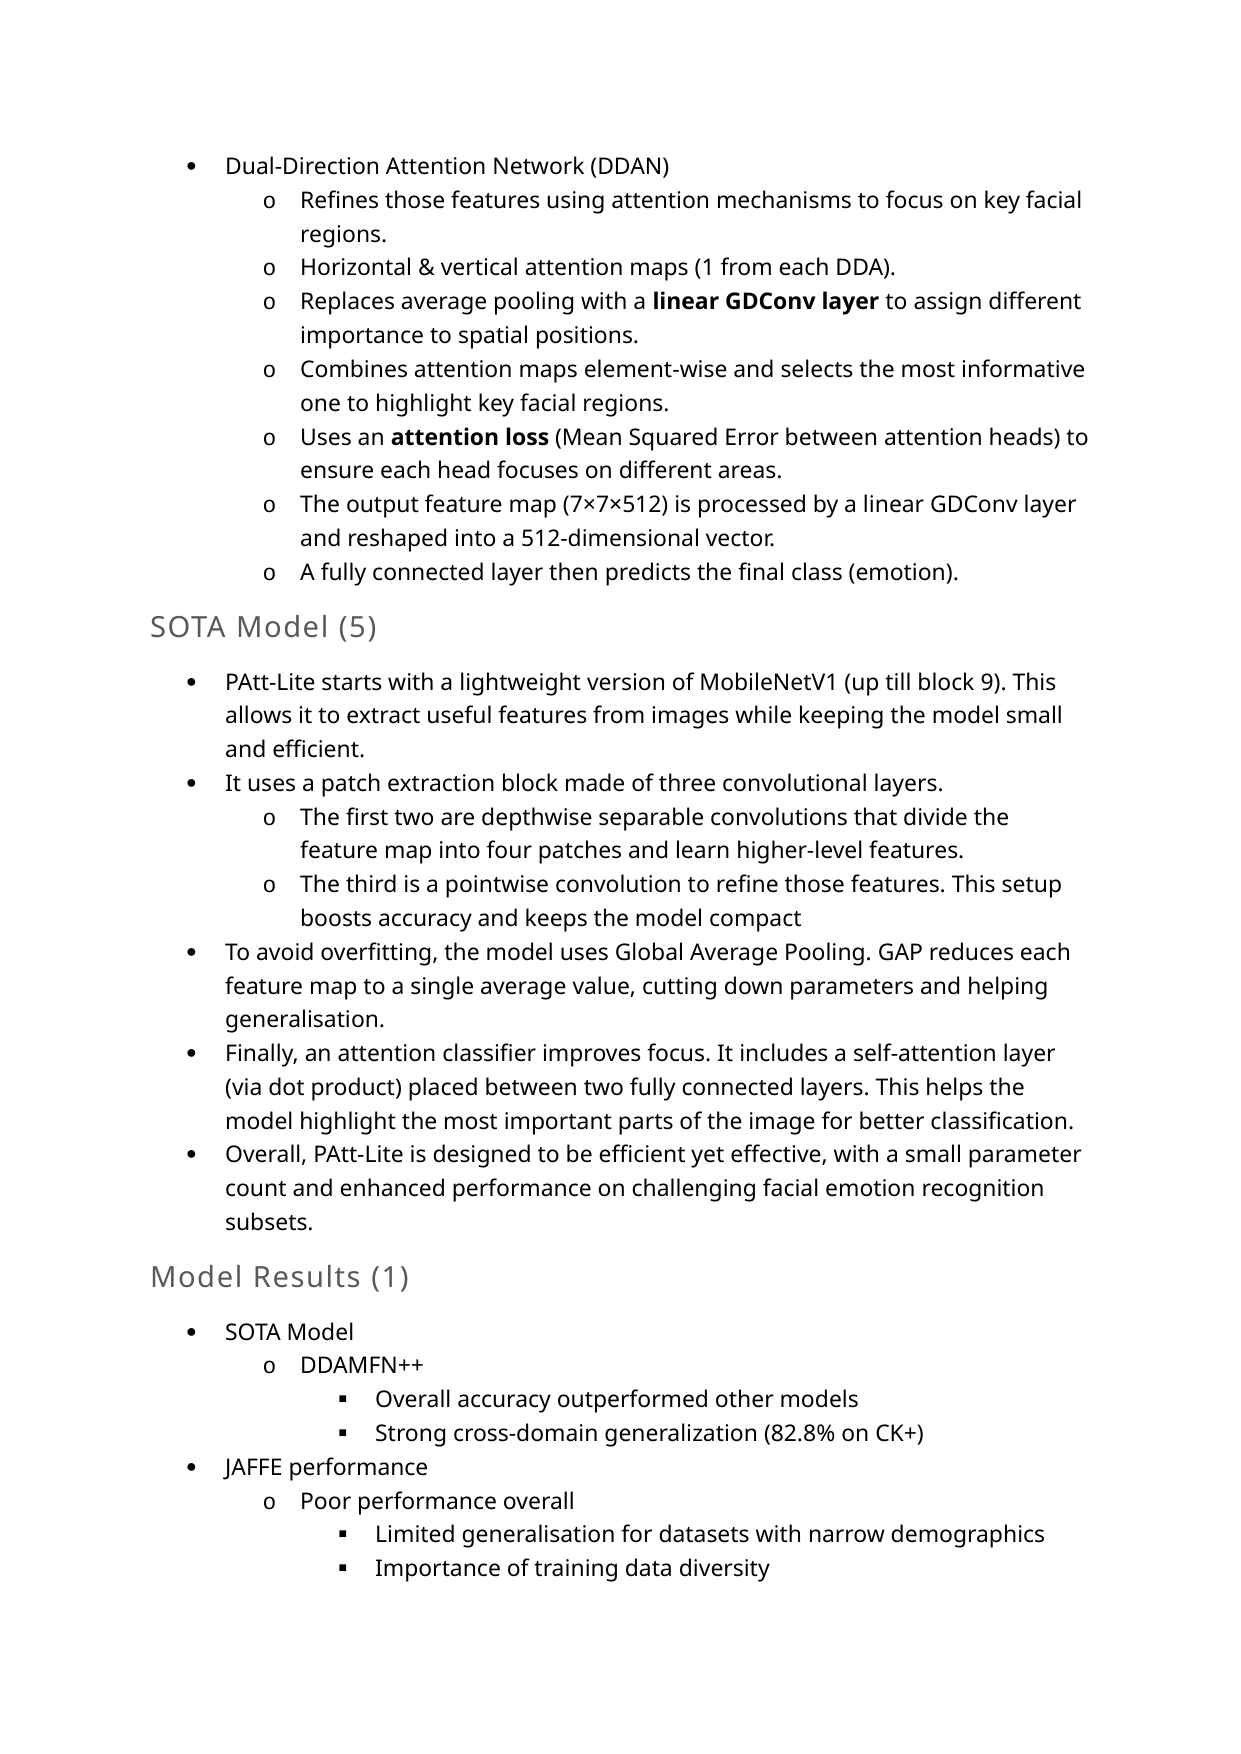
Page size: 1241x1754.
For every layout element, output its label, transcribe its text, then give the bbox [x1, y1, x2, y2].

list Finally, an attention classifier improves focus. It includes a self-attention layer (via dot product) placed between two fully connected layers. This helps the model highlight the most important parts of the image for better classification. [187, 1037, 1090, 1136]
list SOTA Model [187, 1316, 1090, 1347]
list Dual-Direction Attention Network (DDAN) [187, 150, 1090, 181]
list Combines attention maps element-wise and selects the most informative one to highlight key facial regions. [262, 353, 1090, 418]
list PAtt-Lite starts with a lightweight version of MobileNetV1 (up till block 9). This allows it to extract useful features from images while keeping the model small and efficient. [187, 666, 1090, 764]
subtitle SOTA Model (5) [150, 606, 1090, 646]
list The third is a pointwise convolution to refine those features. This setup boosts accuracy and keeps the model compact [262, 868, 1090, 933]
list Horizontal & vertical attention maps (1 from each DDA). [262, 251, 1090, 283]
list To avoid overfitting, the model uses Global Average Pooling. GAP reduces each feature map to a single average value, cutting down parameters and helping generalisation. [187, 936, 1090, 1034]
list Refines those features using attention mechanisms to focus on key facial regions. [262, 184, 1090, 249]
list Limited generalisation for datasets with narrow demographics [337, 1518, 1090, 1550]
list It uses a patch extraction block made of three convolutional layers. [187, 767, 1090, 798]
list JAFFE performance [187, 1451, 1090, 1482]
list Uses an attention loss (Mean Squared Error between attention heads) to ensure each head focuses on different areas. [262, 420, 1090, 486]
list Overall accuracy outperformed other models [337, 1383, 1090, 1414]
list Replaces average pooling with a linear GDConv layer to assign different importance to spatial positions. [262, 285, 1090, 350]
list DDAMFN++ [262, 1349, 1090, 1381]
list Overall, PAtt-Lite is designed to be efficient yet effective, with a small parameter count and enhanced performance on challenging facial emotion recognition subsets. [187, 1138, 1090, 1237]
list Poor performance overall [262, 1484, 1090, 1516]
list The first two are depthwise separable convolutions that divide the feature map into four patches and learn higher-level features. [262, 801, 1090, 866]
list Strong cross-domain generalization (82.8% on CK+) [337, 1417, 1090, 1448]
list The output feature map (7×7×512) is processed by a linear GDConv layer and reshaped into a 512-dimensional vector. [262, 488, 1090, 553]
list Importance of training data diversity [337, 1552, 1090, 1583]
subtitle Model Results (1) [150, 1256, 1090, 1296]
list A fully connected layer then predicts the final class (emotion). [262, 556, 1090, 587]
